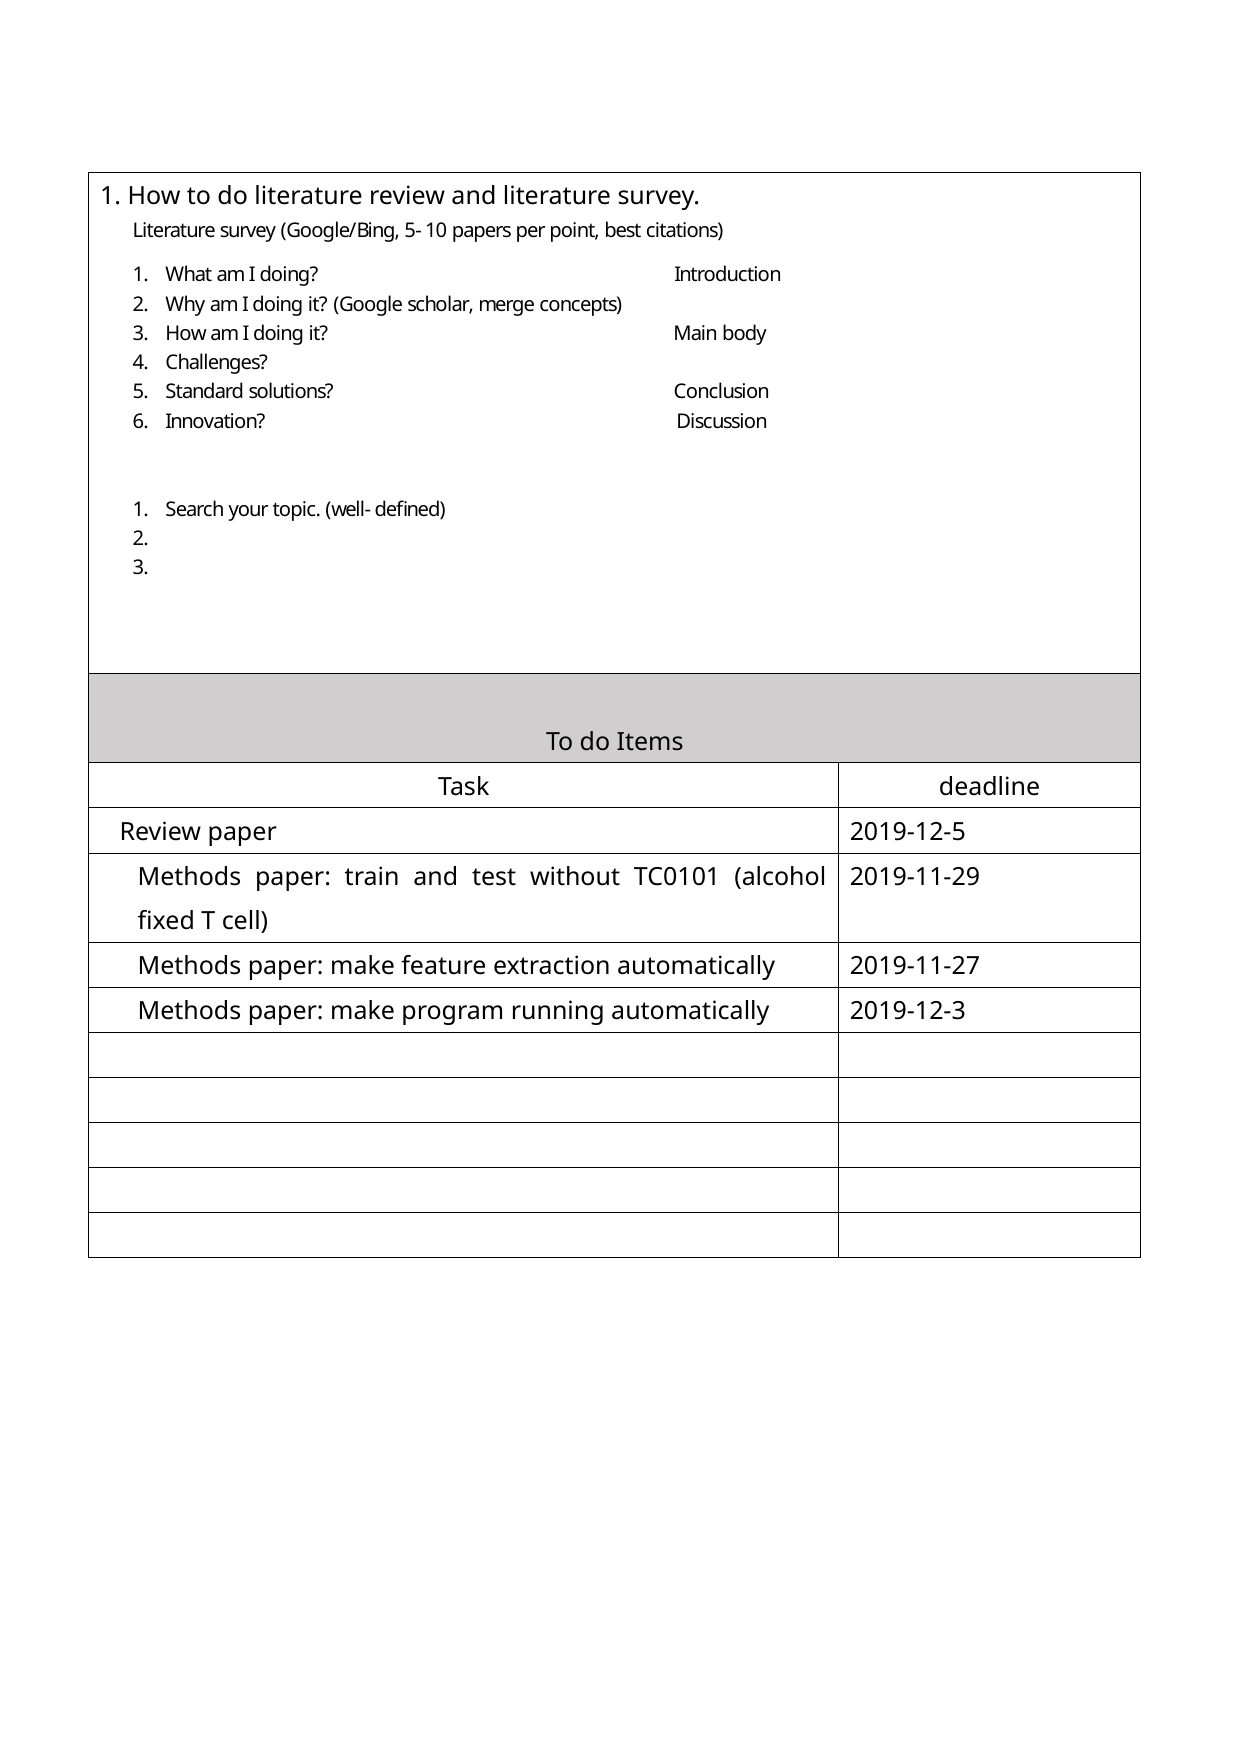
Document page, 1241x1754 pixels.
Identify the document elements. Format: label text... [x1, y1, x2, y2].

table_cell Methods paper: make program running automatically [89, 988, 838, 1032]
table_cell [839, 1168, 1140, 1212]
table_cell [839, 1123, 1140, 1167]
table_cell [89, 1078, 838, 1122]
table_cell 2019-11-29 [839, 854, 1140, 942]
table_cell [839, 1033, 1140, 1077]
table_cell [89, 1033, 838, 1077]
table_cell 2019-11-27 [839, 943, 1140, 987]
table_cell 1. How to do literature review and literature survey. [89, 173, 1140, 673]
table_cell Review paper [89, 808, 838, 852]
table_cell [839, 1213, 1140, 1257]
table_cell [89, 1213, 838, 1257]
table_cell Methods paper: make feature extraction automatically [89, 943, 838, 987]
table_cell Task [89, 763, 838, 807]
table_cell [839, 1078, 1140, 1122]
table_cell Methods paper: train and test without TC0101 (alcohol fixed T cell) [89, 854, 838, 942]
table_cell To do Items [89, 674, 1140, 762]
table_cell 2019-12-3 [839, 988, 1140, 1032]
table_cell deadline [839, 763, 1140, 807]
table_cell [89, 1168, 838, 1212]
table_cell [89, 1123, 838, 1167]
table_cell 2019-12-5 [839, 808, 1140, 852]
